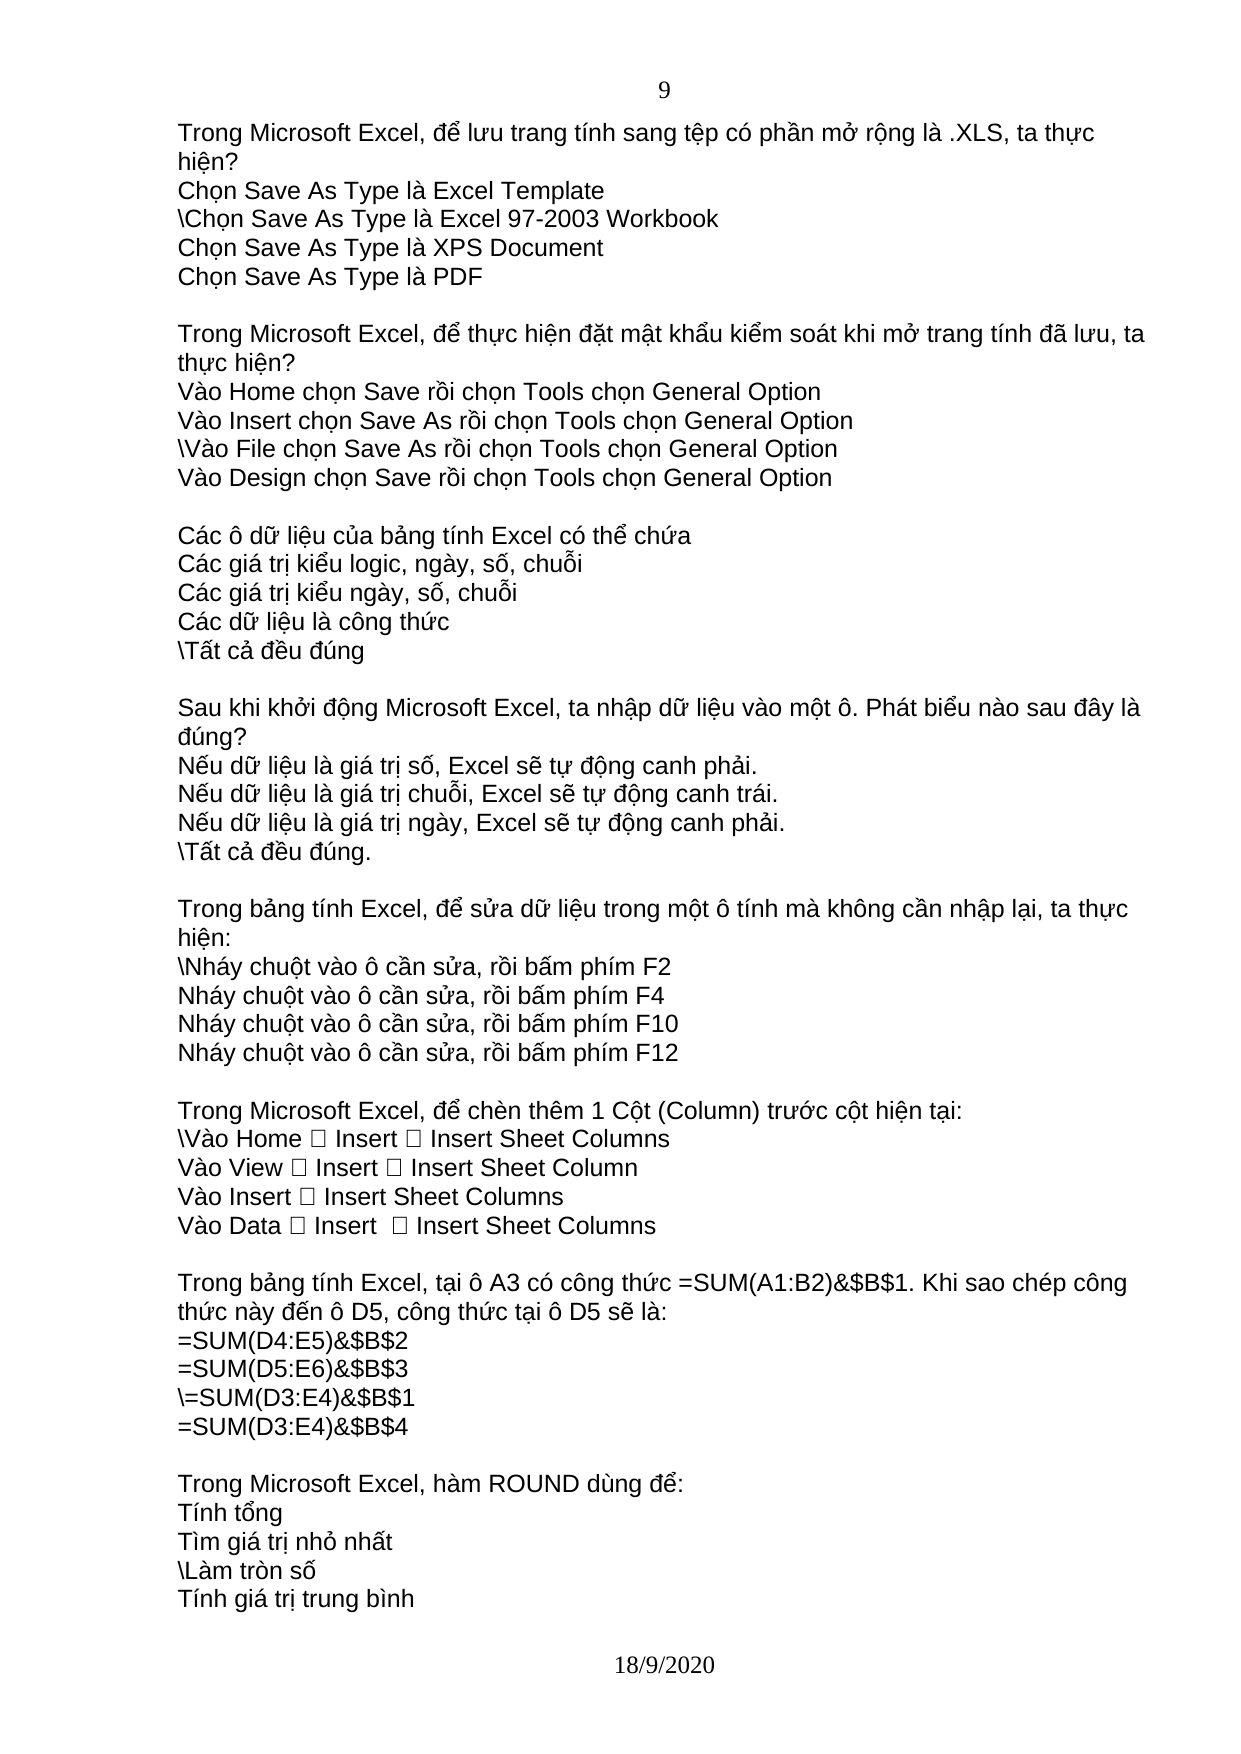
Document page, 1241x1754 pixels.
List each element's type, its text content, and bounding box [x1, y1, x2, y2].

text Các giá trị kiểu ngày, số, chuỗi [177, 578, 1152, 607]
text Nháy chuột vào ô cần sửa, rồi bấm phím F4 [177, 981, 1152, 1009]
text Sau khi khởi động Microsoft Excel, ta nhập dữ liệu vào một ô. Phát biểu nào sau đây là đúng? [177, 693, 1152, 751]
text \=SUM(D3:E4)&$B$1 [177, 1383, 1152, 1412]
text =SUM(D4:E5)&$B$2 [177, 1326, 1152, 1354]
text Vào Design chọn Save rồi chọn Tools chọn General Option [177, 463, 1152, 492]
text Vào Insert chọn Save As rồi chọn Tools chọn General Option [177, 406, 1152, 434]
text Trong Microsoft Excel, để thực hiện đặt mật khẩu kiểm soát khi mở trang tính đã lưu, ta thực hiện? [177, 319, 1152, 377]
text Các ô dữ liệu của bảng tính Excel có thể chứa [177, 521, 1152, 549]
text \Vào File chọn Save As rồi chọn Tools chọn General Option [177, 434, 1152, 463]
text \Nháy chuột vào ô cần sửa, rồi bấm phím F2 [177, 952, 1152, 981]
text \Chọn Save As Type là Excel 97-2003 Workbook [177, 204, 1152, 233]
text Trong bảng tính Excel, tại ô A3 có công thức =SUM(A1:B2)&$B$1. Khi sao chép công thức này đến ô D5, công thức tại ô D5 sẽ là: [177, 1268, 1152, 1326]
text Tính tổng [177, 1498, 1152, 1527]
text Vào Home chọn Save rồi chọn Tools chọn General Option [177, 377, 1152, 406]
text Các dữ liệu là công thức [177, 607, 1152, 636]
text =SUM(D3:E4)&$B$4 [177, 1412, 1152, 1441]
text \Tất cả đều đúng [177, 636, 1152, 664]
text Nháy chuột vào ô cần sửa, rồi bấm phím F12 [177, 1038, 1152, 1067]
text Nếu dữ liệu là giá trị ngày, Excel sẽ tự động canh phải. [177, 808, 1152, 837]
text Tìm giá trị nhỏ nhất [177, 1527, 1152, 1556]
text Nếu dữ liệu là giá trị chuỗi, Excel sẽ tự động canh trái. [177, 779, 1152, 808]
text Trong Microsoft Excel, để lưu trang tính sang tệp có phần mở rộng là .XLS, ta thực hiện? [177, 118, 1152, 176]
text =SUM(D5:E6)&$B$3 [177, 1354, 1152, 1383]
text Tính giá trị trung bình [177, 1584, 1152, 1613]
text Vào View  Insert  Insert Sheet Column [177, 1153, 1152, 1182]
text Trong Microsoft Excel, hàm ROUND dùng để: [177, 1469, 1152, 1498]
text Chọn Save As Type là Excel Template [177, 176, 1152, 204]
text Chọn Save As Type là PDF [177, 262, 1152, 291]
text Nếu dữ liệu là giá trị số, Excel sẽ tự động canh phải. [177, 751, 1152, 779]
text Chọn Save As Type là XPS Document [177, 233, 1152, 262]
text \Làm tròn số [177, 1556, 1152, 1584]
text Nháy chuột vào ô cần sửa, rồi bấm phím F10 [177, 1009, 1152, 1038]
text \Vào Home  Insert  Insert Sheet Columns [177, 1124, 1152, 1153]
text Vào Insert  Insert Sheet Columns [177, 1182, 1152, 1211]
text Trong bảng tính Excel, để sửa dữ liệu trong một ô tính mà không cần nhập lại, ta thực hiện: [177, 894, 1152, 952]
text Trong Microsoft Excel, để chèn thêm 1 Cột (Column) trước cột hiện tại: [177, 1096, 1152, 1124]
text Các giá trị kiểu logic, ngày, số, chuỗi [177, 549, 1152, 578]
text \Tất cả đều đúng. [177, 837, 1152, 866]
text Vào Data  Insert  Insert Sheet Columns [177, 1211, 1152, 1239]
